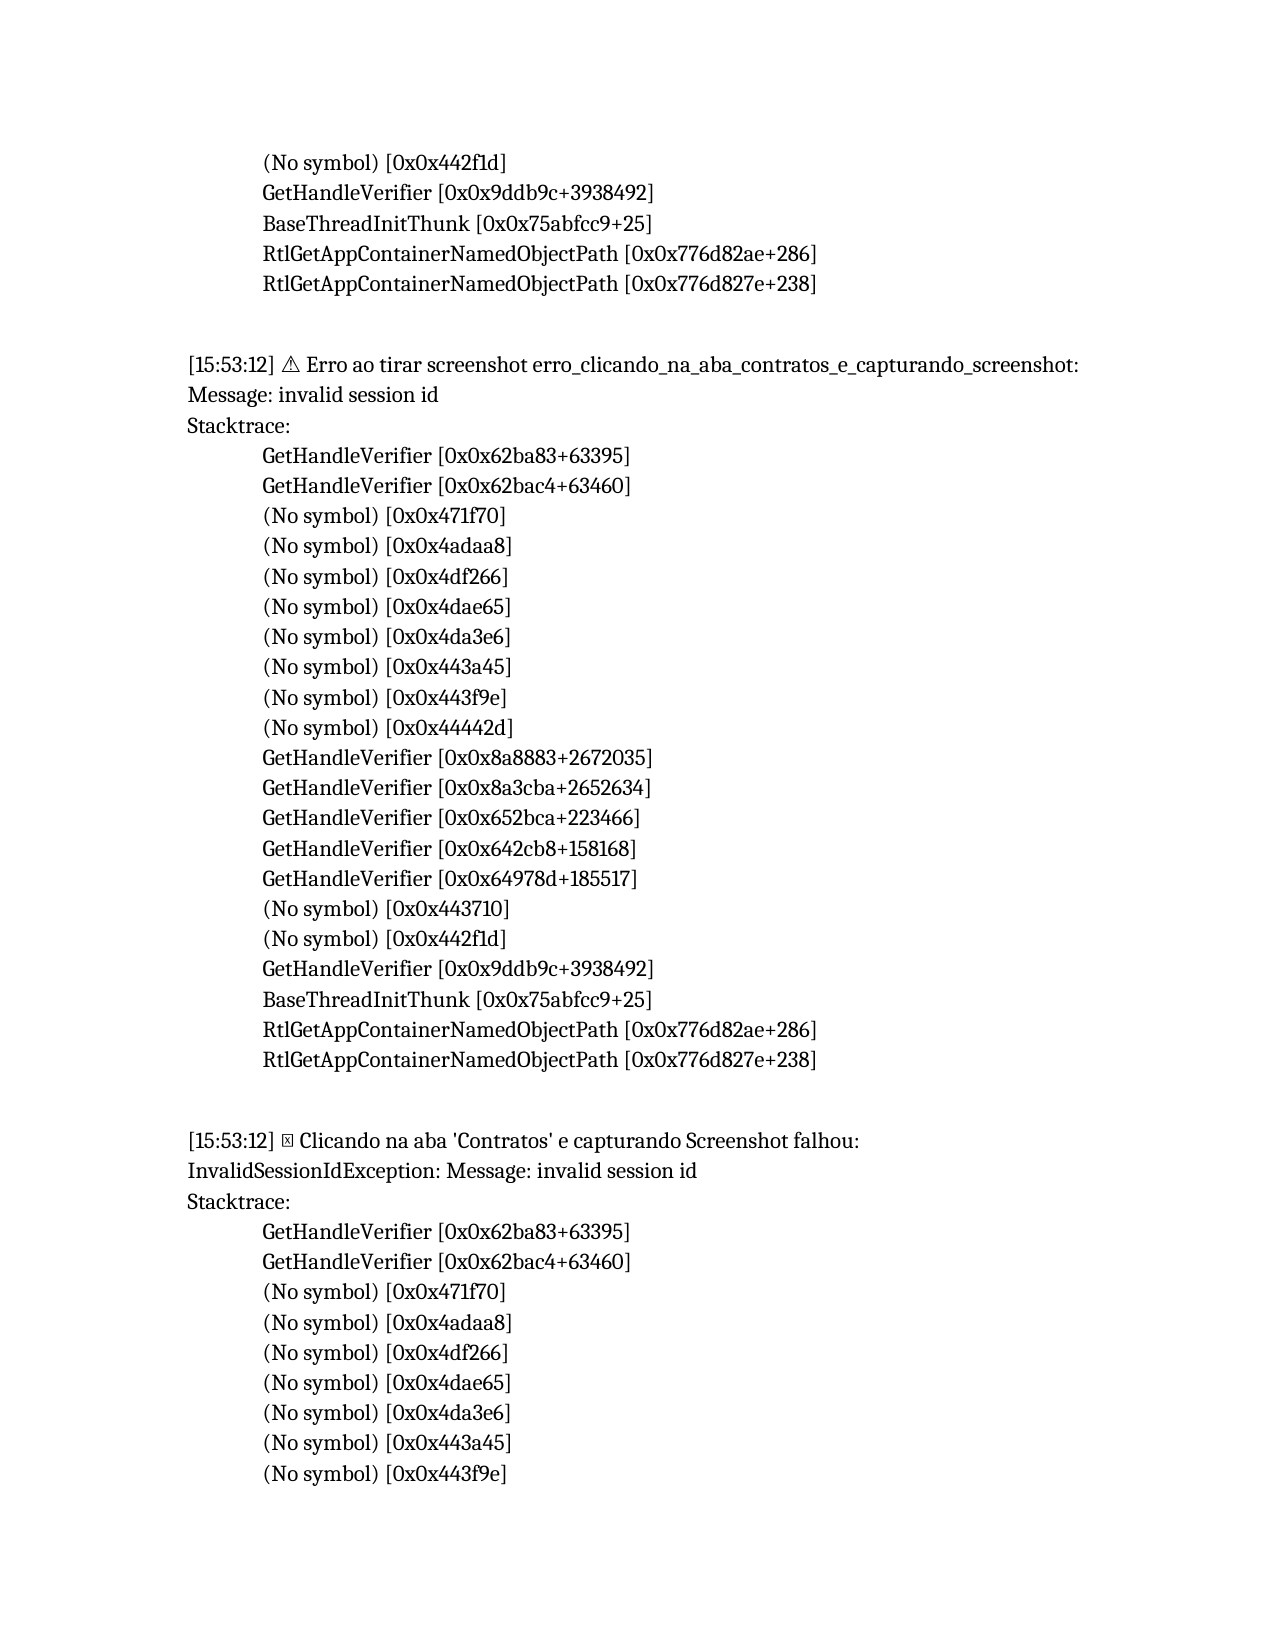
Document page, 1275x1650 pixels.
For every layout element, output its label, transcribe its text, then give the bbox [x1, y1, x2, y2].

text [15:53:12] ⚠️ Erro ao tirar screenshot erro_clicando_na_aba_contratos_e_capturando_screenshot: Message: invalid session id Stacktrace: GetHandleVerifier [0x0x62ba83+63395] GetHandleVerifier [0x0x62bac4+63460] (No symbol) [0x0x471f70] (No symbol) [0x0x4adaa8] (No symbol) [0x0x4df266] (No symbol) [0x0x4dae65] (No symbol) [0x0x4da3e6] (No symbol) [0x0x443a45] (No symbol) [0x0x443f9e] (No symbol) [0x0x44442d] GetHandleVerifier [0x0x8a8883+2672035] GetHandleVerifier [0x0x8a3cba+2652634] GetHandleVerifier [0x0x652bca+223466] GetHandleVerifier [0x0x642cb8+158168] GetHandleVerifier [0x0x64978d+185517] (No symbol) [0x0x443710] (No symbol) [0x0x442f1d] GetHandleVerifier [0x0x9ddb9c+3938492] BaseThreadInitThunk [0x0x75abfcc9+25] RtlGetAppContainerNamedObjectPath [0x0x776d82ae+286] RtlGetAppContainerNamedObjectPath [0x0x776d827e+238] [187, 352, 1087, 1103]
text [187, 150, 1087, 327]
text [187, 1128, 1087, 1487]
